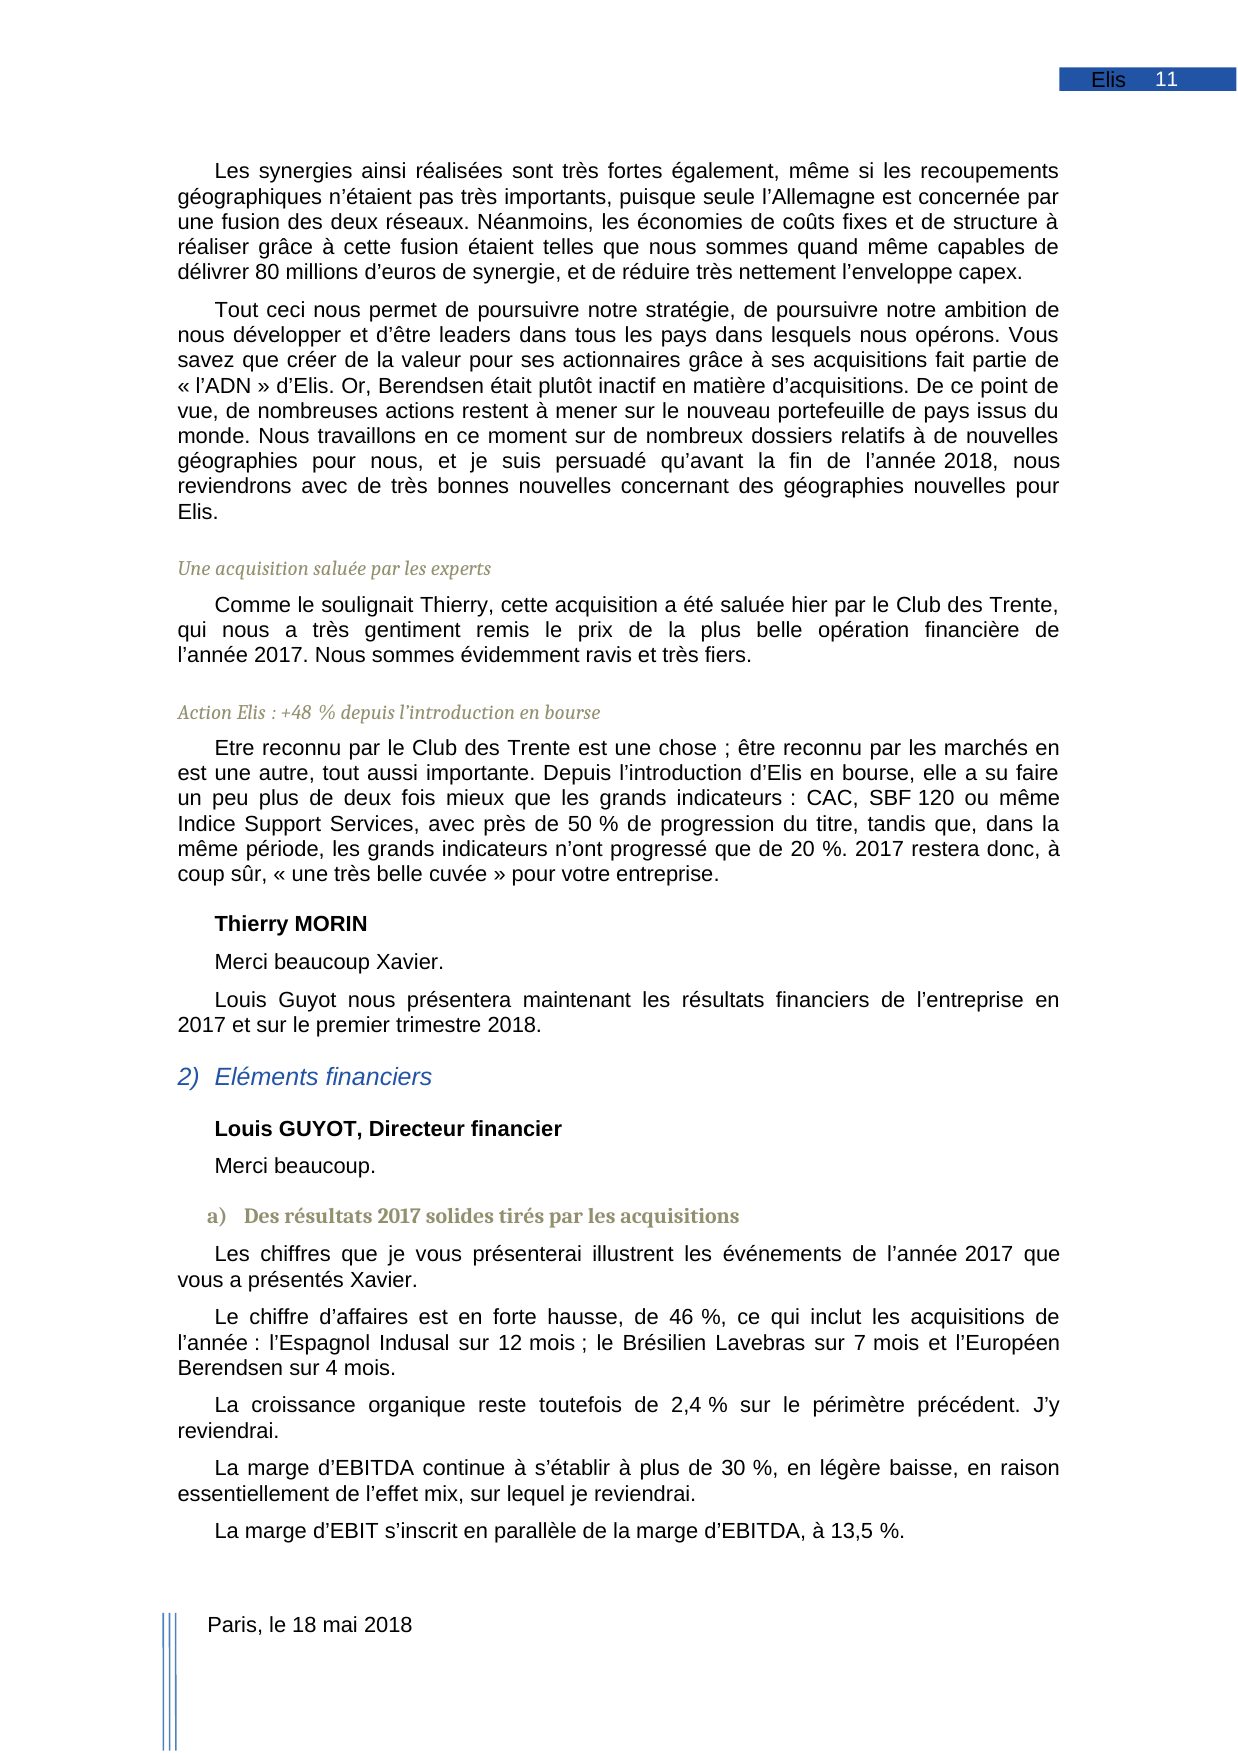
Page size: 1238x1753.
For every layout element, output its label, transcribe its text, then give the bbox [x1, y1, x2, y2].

text La marge d’EBIT s’inscrit en parallèle de la marge d’EBITDA, à 13,5 %. [177, 1518, 1060, 1543]
text Merci beaucoup Xavier. [177, 949, 1060, 974]
text Le chiffre d’affaires est en forte hausse, de 46 %, ce qui inclut les acquisitions de l’année : l’Espagnol Indusal sur 12 mois ; le Brésilien Lavebras sur 7 mois et l’Européen Berendsen sur 4 mois. [177, 1304, 1060, 1380]
text La marge d’EBITDA continue à s’établir à plus de 30 %, en légère baisse, en raison essentiellement de l’effet mix, sur lequel je reviendrai. [177, 1455, 1060, 1506]
text Les synergies ainsi réalisées sont très fortes également, même si les recoupements géographiques n’étaient pas très importants, puisque seule l’Allemagne est concernée par une fusion des deux réseaux. Néanmoins, les économies de coûts fixes et de structure à réaliser grâce à cette fusion étaient telles que nous sommes quand même capables de délivrer 80 millions d’euros de synergie, et de réduire très nettement l’enveloppe capex. [177, 158, 1060, 284]
text Merci beaucoup. [177, 1153, 1060, 1178]
subtitle Action Elis : +48 % depuis l’introduction en bourse [177, 700, 1060, 724]
text Louis GUYOT, Directeur financier [177, 1116, 1060, 1141]
text Les chiffres que je vous présenterai illustrent les événements de l’année 2017 que vous a présentés Xavier. [177, 1241, 1060, 1292]
text Etre reconnu par le Club des Trente est une chose ; être reconnu par les marchés en est une autre, tout aussi importante. Depuis l’introduction d’Elis en bourse, elle a su faire un peu plus de deux fois mieux que les grands indicateurs : CAC, SBF 120 ou même Indice Support Services, avec près de 50 % de progression du titre, tandis que, dans la même période, les grands indicateurs n’ont progressé que de 20 %. 2017 restera donc, à coup sûr, « une très belle cuvée » pour votre entreprise. [177, 735, 1060, 886]
subtitle Eléments financiers [177, 1062, 1060, 1091]
text Tout ceci nous permet de poursuivre notre stratégie, de poursuivre notre ambition de nous développer et d’être leaders dans tous les pays dans lesquels nous opérons. Vous savez que créer de la valeur pour ses actionnaires grâce à ses acquisitions fait partie de « l’ADN » d’Elis. Or, Berendsen était plutôt inactif en matière d’acquisitions. De ce point de vue, de nombreuses actions restent à mener sur le nouveau portefeuille de pays issus du monde. Nous travaillons en ce moment sur de nombreux dossiers relatifs à de nouvelles géographies pour nous, et je suis persuadé qu’avant la fin de l’année 2018, nous reviendrons avec de très bonnes nouvelles concernant des géographies nouvelles pour Elis. [177, 297, 1060, 524]
text Comme le soulignait Thierry, cette acquisition a été saluée hier par le Club des Trente, qui nous a très gentiment remis le prix de la plus belle opération financière de l’année 2017. Nous sommes évidemment ravis et très fiers. [177, 591, 1060, 667]
text Louis Guyot nous présentera maintenant les résultats financiers de l’entreprise en 2017 et sur le premier trimestre 2018. [177, 986, 1060, 1037]
text La croissance organique reste toutefois de 2,4 % sur le périmètre précédent. J’y reviendrai. [177, 1392, 1060, 1443]
subtitle Des résultats 2017 solides tirés par les acquisitions [207, 1203, 1060, 1229]
text Thierry MORIN [177, 911, 1060, 936]
subtitle Une acquisition saluée par les experts [177, 557, 1060, 581]
